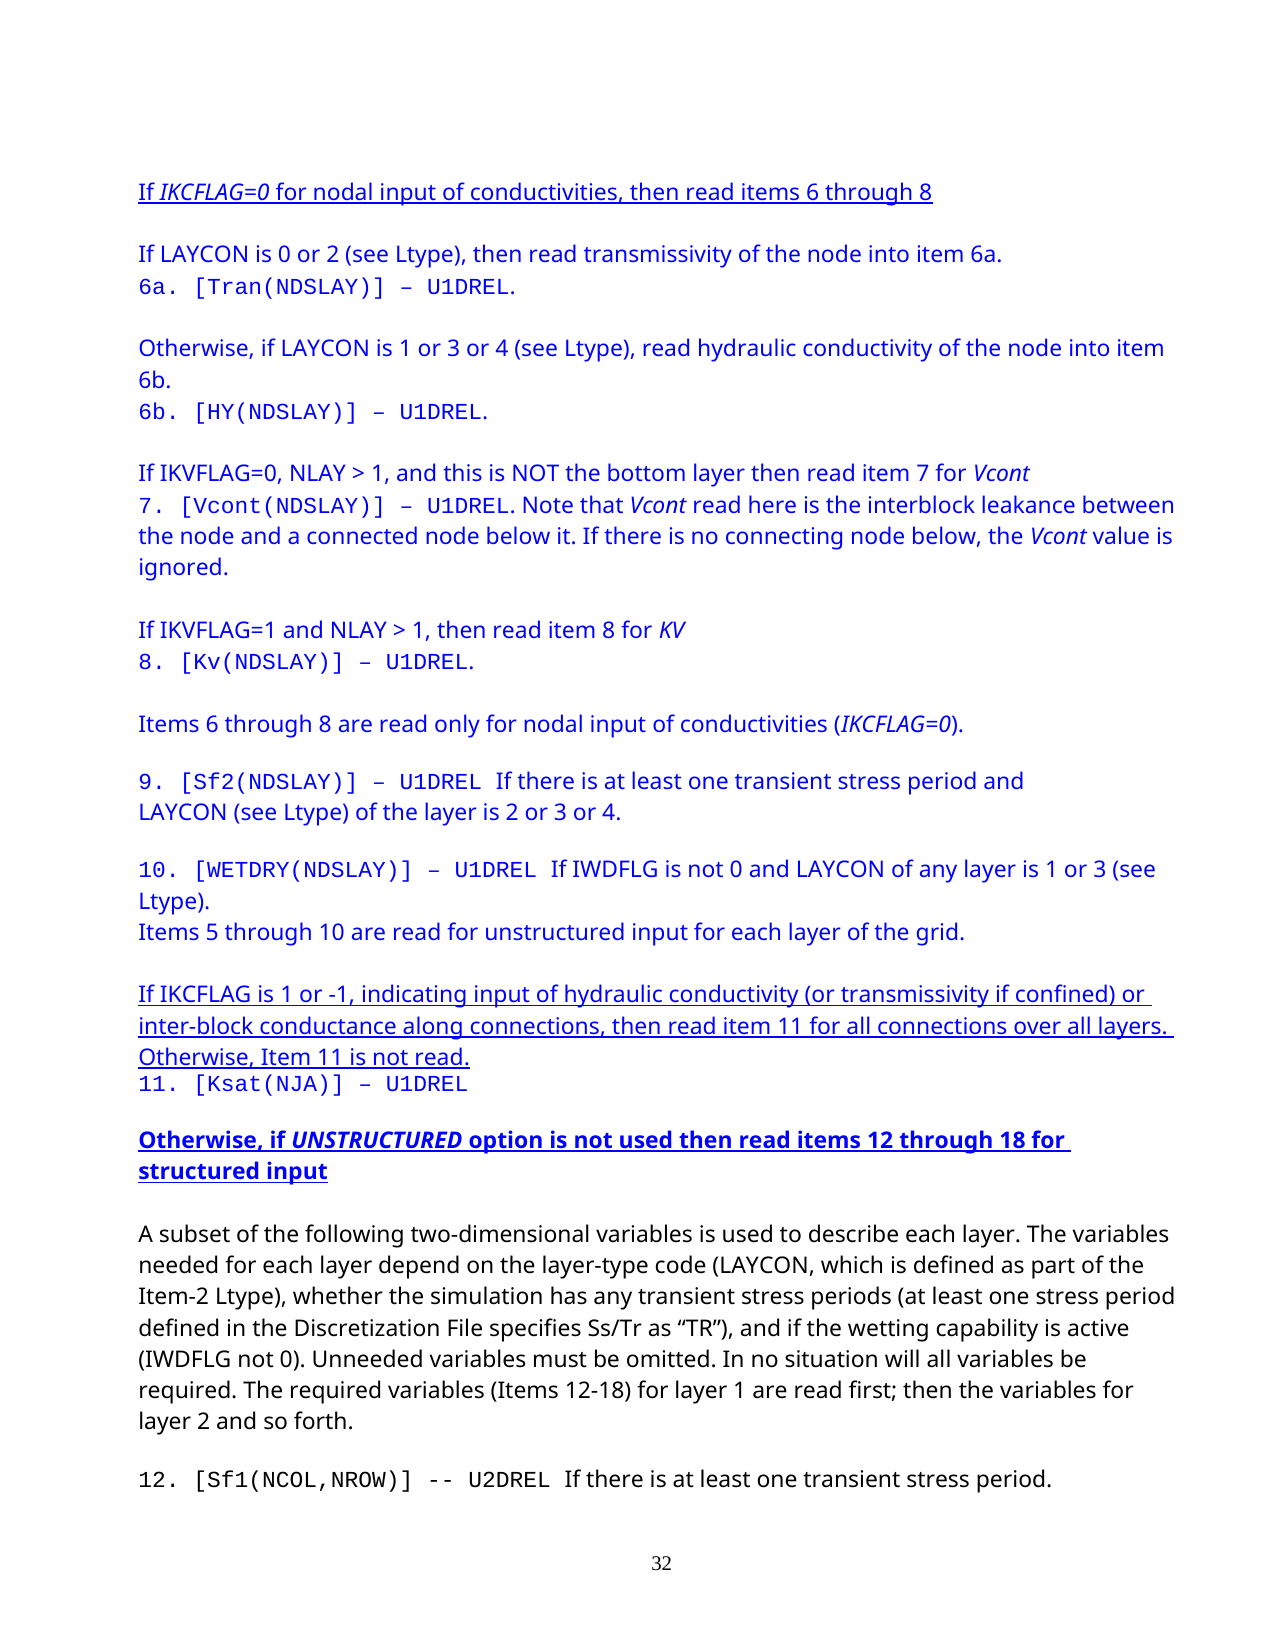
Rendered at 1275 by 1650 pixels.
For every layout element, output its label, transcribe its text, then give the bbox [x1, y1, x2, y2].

text 8. [Kv(NDSLAY)] – U1DREL. [138, 645, 1185, 676]
text 10. [WETDRY(NDSLAY)] – U1DREL If IWDFLG is not 0 and LAYCON of any layer is 1 or 3 (see Ltype). [138, 853, 1185, 916]
text If IKVFLAG=0, NLAY > 1, and this is NOT the bottom layer then read item 7 for Vcont [138, 457, 1185, 489]
text If IKVFLAG=1 and NLAY > 1, then read item 8 for KV [138, 614, 1185, 645]
text If LAYCON is 0 or 2 (see Ltype), then read transmissivity of the node into item 6a. [138, 238, 1185, 270]
text 11. [Ksat(NJA)] – U1DREL [138, 1072, 1185, 1098]
text 7. [Vcont(NDSLAY)] – U1DREL. Note that Vcont read here is the interblock leakance between the node and a connected node below it. If there is no connecting node below, the Vcont value is ignored. [138, 489, 1185, 582]
text Items 5 through 10 are read for unstructured input for each layer of the grid. [138, 916, 1185, 947]
text 9. [Sf2(NDSLAY)] – U1DREL If there is at least one transient stress period and [138, 765, 1185, 796]
text If IKCFLAG=0 for nodal input of conductivities, then read items 6 through 8 [138, 176, 1185, 207]
text Otherwise, if LAYCON is 1 or 3 or 4 (see Ltype), read hydraulic conductivity of the node into item 6b. [138, 332, 1185, 395]
text 6b. [HY(NDSLAY)] – U1DREL. [138, 395, 1185, 426]
text LAYCON (see Ltype) of the layer is 2 or 3 or 4. [138, 796, 1185, 827]
text 12. [Sf1(NCOL,NROW)] -- U2DREL If there is at least one transient stress period. [138, 1462, 1185, 1494]
text A subset of the following two-dimensional variables is used to describe each layer. The variables needed for each layer depend on the layer-type code (LAYCON, which is defined as part of the Item-2 Ltype), whether the simulation has any transient stress periods (at least one stress period defined in the Discretization File specifies Ss/Tr as “TR”), and if the wetting capability is active (IWDFLG not 0). Unneeded variables must be omitted. In no situation will all variables be required. The required variables (Items 12-18) for layer 1 are read first; then the variables for layer 2 and so forth. [138, 1218, 1185, 1437]
text Items 6 through 8 are read only for nodal input of conductivities (IKCFLAG=0). [138, 708, 1185, 739]
text 6a. [Tran(NDSLAY)] – U1DREL. [138, 270, 1185, 301]
text Otherwise, if UNSTRUCTURED option is not used then read items 12 through 18 for structured input [138, 1124, 1185, 1187]
text If IKCFLAG is 1 or -1, indicating input of hydraulic conductivity (or transmissivity if confined) or inter-block conductance along connections, then read item 11 for all connections over all layers. Otherwise, Item 11 is not read. [138, 978, 1185, 1072]
